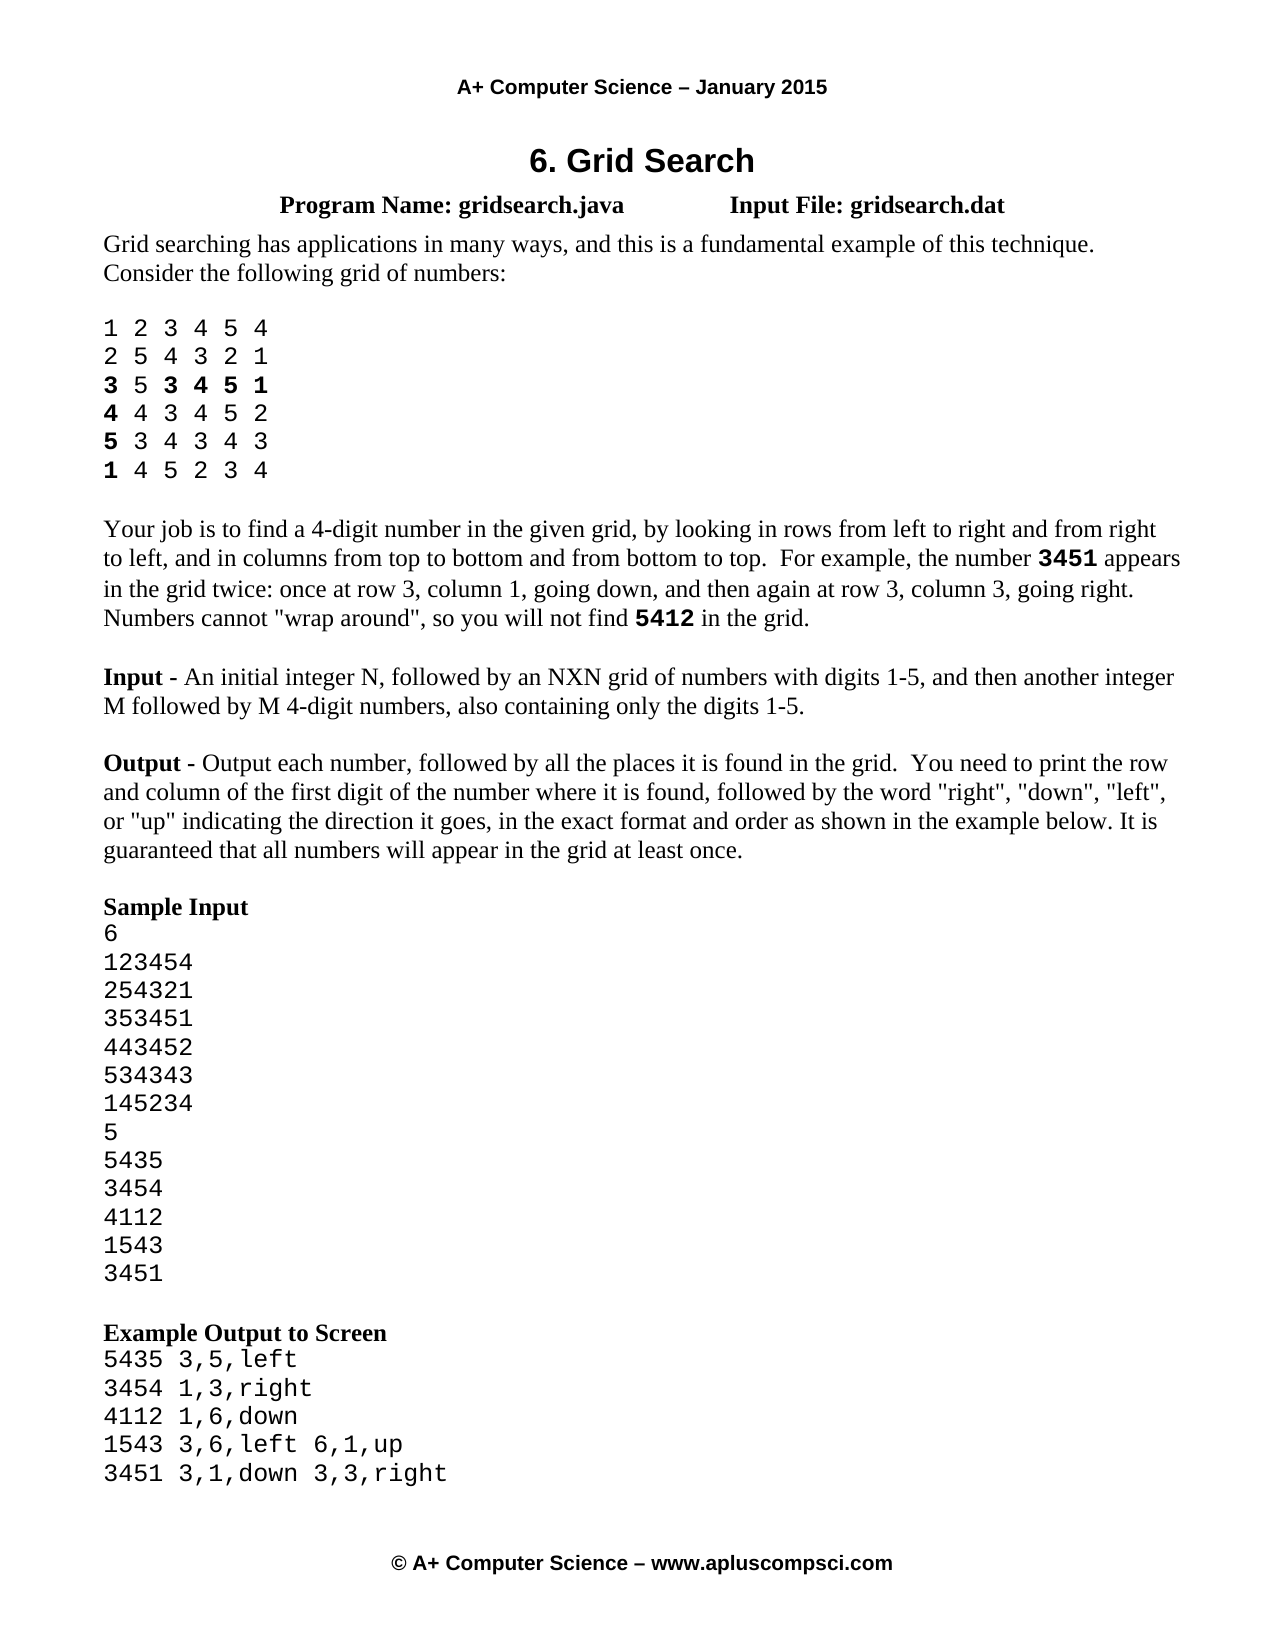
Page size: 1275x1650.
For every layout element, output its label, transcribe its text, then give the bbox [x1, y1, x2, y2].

text 1 4 5 2 3 4 [103, 457, 1181, 486]
text Program Name: gridsearch.java Input File: gridsearch.dat [103, 190, 1181, 219]
text Grid searching has applications in many ways, and this is a fundamental example of this technique. Consider the following grid of numbers: [103, 229, 1181, 287]
text 1 2 3 4 5 4 [103, 316, 1181, 344]
text 254321 [103, 978, 1181, 1006]
text 5 3 4 3 4 3 [103, 429, 1181, 457]
text 3451 [103, 1261, 1181, 1289]
text 3454 1,3,right [103, 1375, 1181, 1403]
text 443452 [103, 1034, 1181, 1063]
text 353451 [103, 1006, 1181, 1034]
text Example Output to Screen [103, 1318, 1181, 1347]
text 5435 [103, 1148, 1181, 1176]
text 1543 3,6,left 6,1,up [103, 1432, 1181, 1460]
text 4112 1,6,down [103, 1403, 1181, 1432]
text 6 [103, 921, 1181, 949]
text 1543 [103, 1233, 1181, 1261]
text 4 4 3 4 5 2 [103, 401, 1181, 429]
text Input - An initial integer N, followed by an NXN grid of numbers with digits 1-5, and then another integer M followed by M 4-digit numbers, also containing only the digits 1-5. [103, 662, 1181, 720]
text Sample Input [103, 892, 1181, 921]
text 145234 [103, 1091, 1181, 1119]
text 5435 3,5,left [103, 1347, 1181, 1375]
text 3451 3,1,down 3,3,right [103, 1460, 1181, 1488]
text 3 5 3 4 5 1 [103, 372, 1181, 401]
text 534343 [103, 1063, 1181, 1091]
text Output - Output each number, followed by all the places it is found in the grid. You need to print the row and column of the first digit of the number where it is found, followed by the word "right", "down", "left", or "up" indicating the direction it goes, in the exact format and order as shown in the example below. It is guaranteed that all numbers will appear in the grid at least once. [103, 748, 1181, 863]
text 2 5 4 3 2 1 [103, 344, 1181, 372]
text 6. Grid Search [103, 141, 1181, 180]
text 123454 [103, 949, 1181, 978]
text Your job is to find a 4-digit number in the given grid, by looking in rows from left to right and from right to left, and in columns from top to bottom and from bottom to top. For example, the number 3451 appears in the grid twice: once at row 3, column 1, going down, and then again at row 3, column 3, going right. Numbers cannot "wrap around", so you will not find 5412 in the grid. [103, 514, 1181, 633]
text 5 [103, 1119, 1181, 1148]
text 3454 [103, 1176, 1181, 1204]
text 4112 [103, 1204, 1181, 1233]
